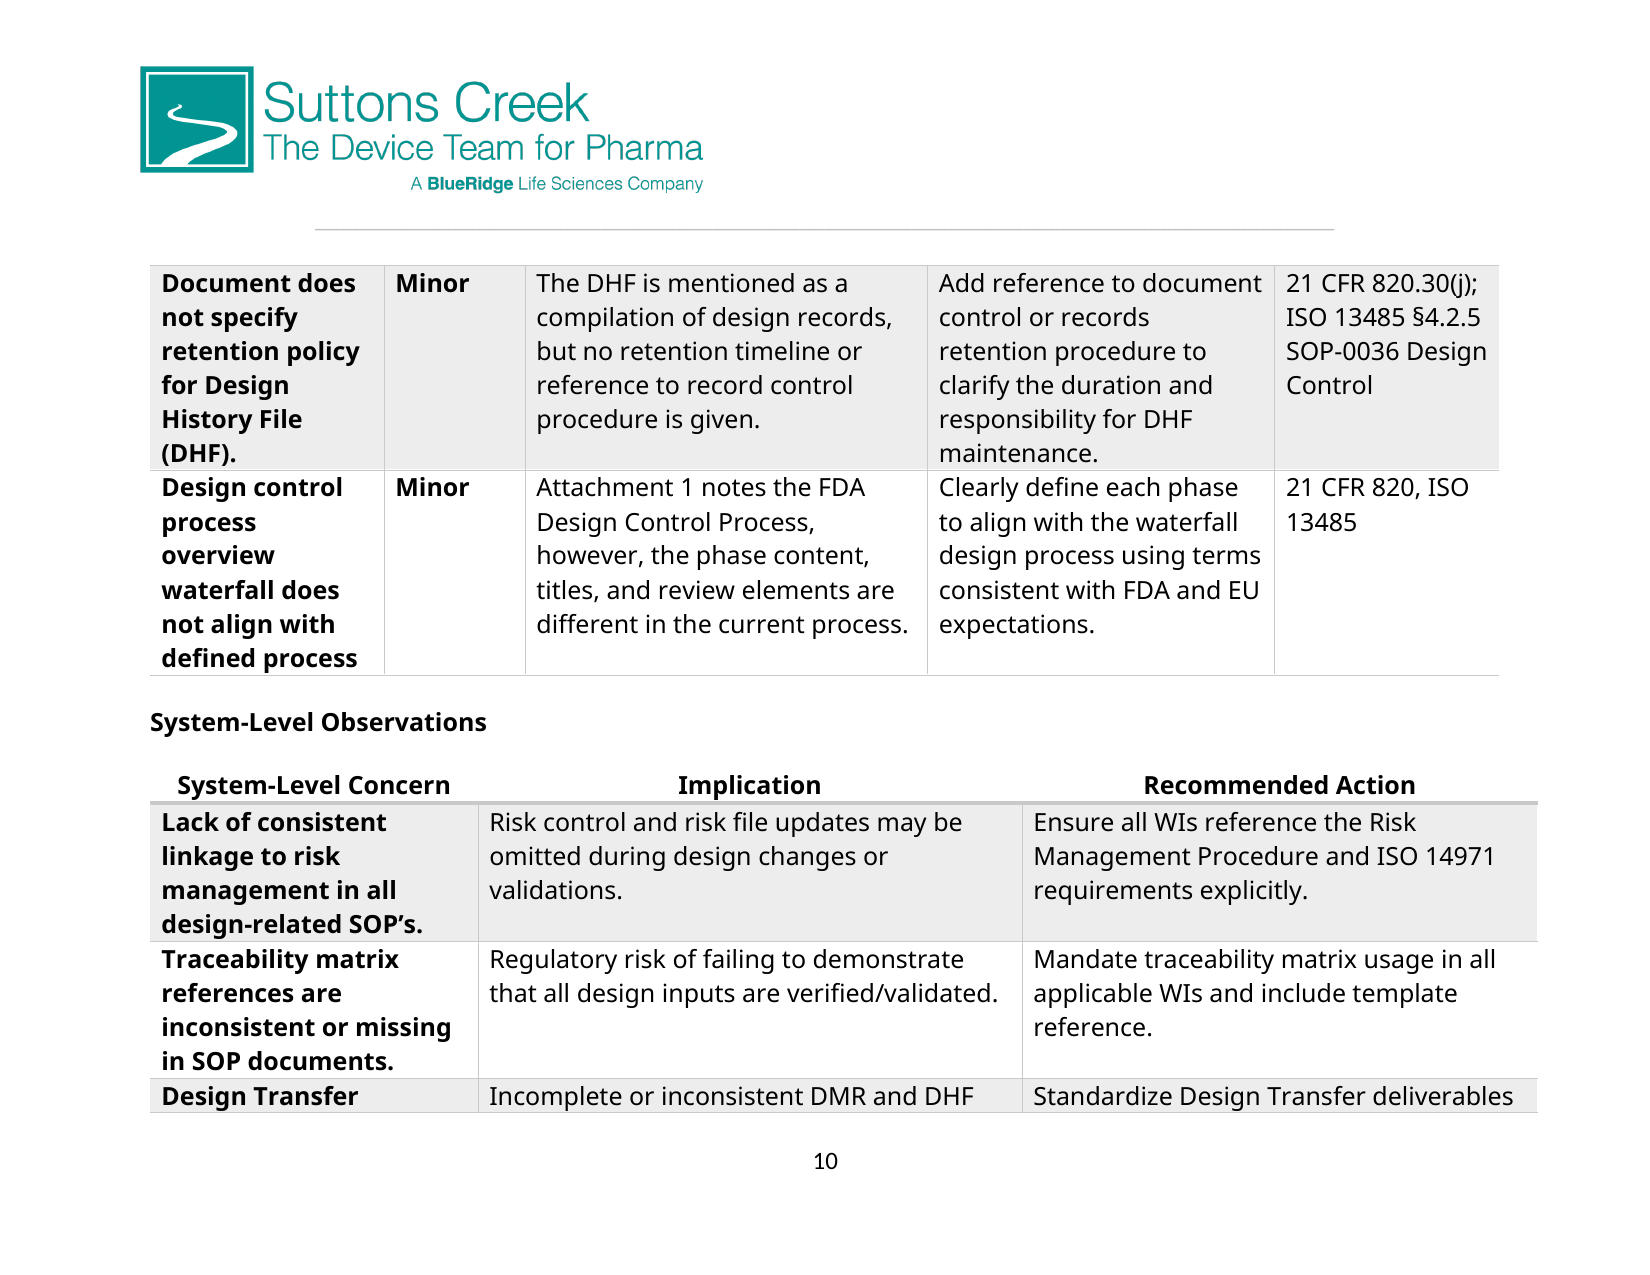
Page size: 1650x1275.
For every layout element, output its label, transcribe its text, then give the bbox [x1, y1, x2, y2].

table_cell Document does not specify retention policy for Design History File (DHF). [150, 266, 384, 469]
table_cell Design Transfer expectations not uniformly defined across SOP documents. [150, 1079, 478, 1112]
table_header Recommended Action [1022, 768, 1537, 801]
table_header System-Level Concern [150, 768, 478, 801]
table_cell Risk control and risk file updates may be omitted during design changes or validations. [479, 805, 1022, 941]
picture [131, 57, 720, 204]
table_header Implication [478, 768, 1022, 801]
table_cell Minor [385, 471, 525, 674]
table_cell Incomplete or inconsistent DMR and DHF population at hand-off to manufacturing. [479, 1079, 1022, 1112]
text System-Level Observations [150, 704, 1500, 738]
table_cell Add reference to document control or records retention procedure to clarify the duration and responsibility for DHF maintenance. [928, 266, 1274, 469]
table_cell Attachment 1 notes the FDA Design Control Process, however, the phase content, titles, and review elements are different in the current process. [526, 471, 927, 674]
table_cell 21 CFR 820.30(j); ISO 13485 §4.2.5 SOP-0036 Design Control [1275, 266, 1499, 469]
table_cell Design control process overview waterfall does not align with defined process [150, 471, 384, 674]
table_cell Clearly define each phase to align with the waterfall design process using terms consistent with FDA and EU expectations. [928, 471, 1274, 674]
table_cell Ensure all WIs reference the Risk Management Procedure and ISO 14971 requirements explicitly. [1023, 805, 1537, 941]
table_cell Traceability matrix references are inconsistent or missing in SOP documents. [150, 942, 478, 1078]
table_cell Lack of consistent linkage to risk management in all design-related SOP’s. [150, 805, 478, 941]
table_cell Regulatory risk of failing to demonstrate that all design inputs are verified/validated. [479, 942, 1022, 1078]
table_cell Mandate traceability matrix usage in all applicable WIs and include template reference. [1023, 942, 1537, 1078]
table_cell Minor [385, 266, 525, 469]
table_cell 21 CFR 820, ISO 13485 [1275, 471, 1499, 674]
table_cell Standardize Design Transfer deliverables across SOP-0036 and Design Transfer WI. [1023, 1079, 1537, 1112]
table_cell The DHF is mentioned as a compilation of design records, but no retention timeline or reference to record control procedure is given. [526, 266, 927, 469]
